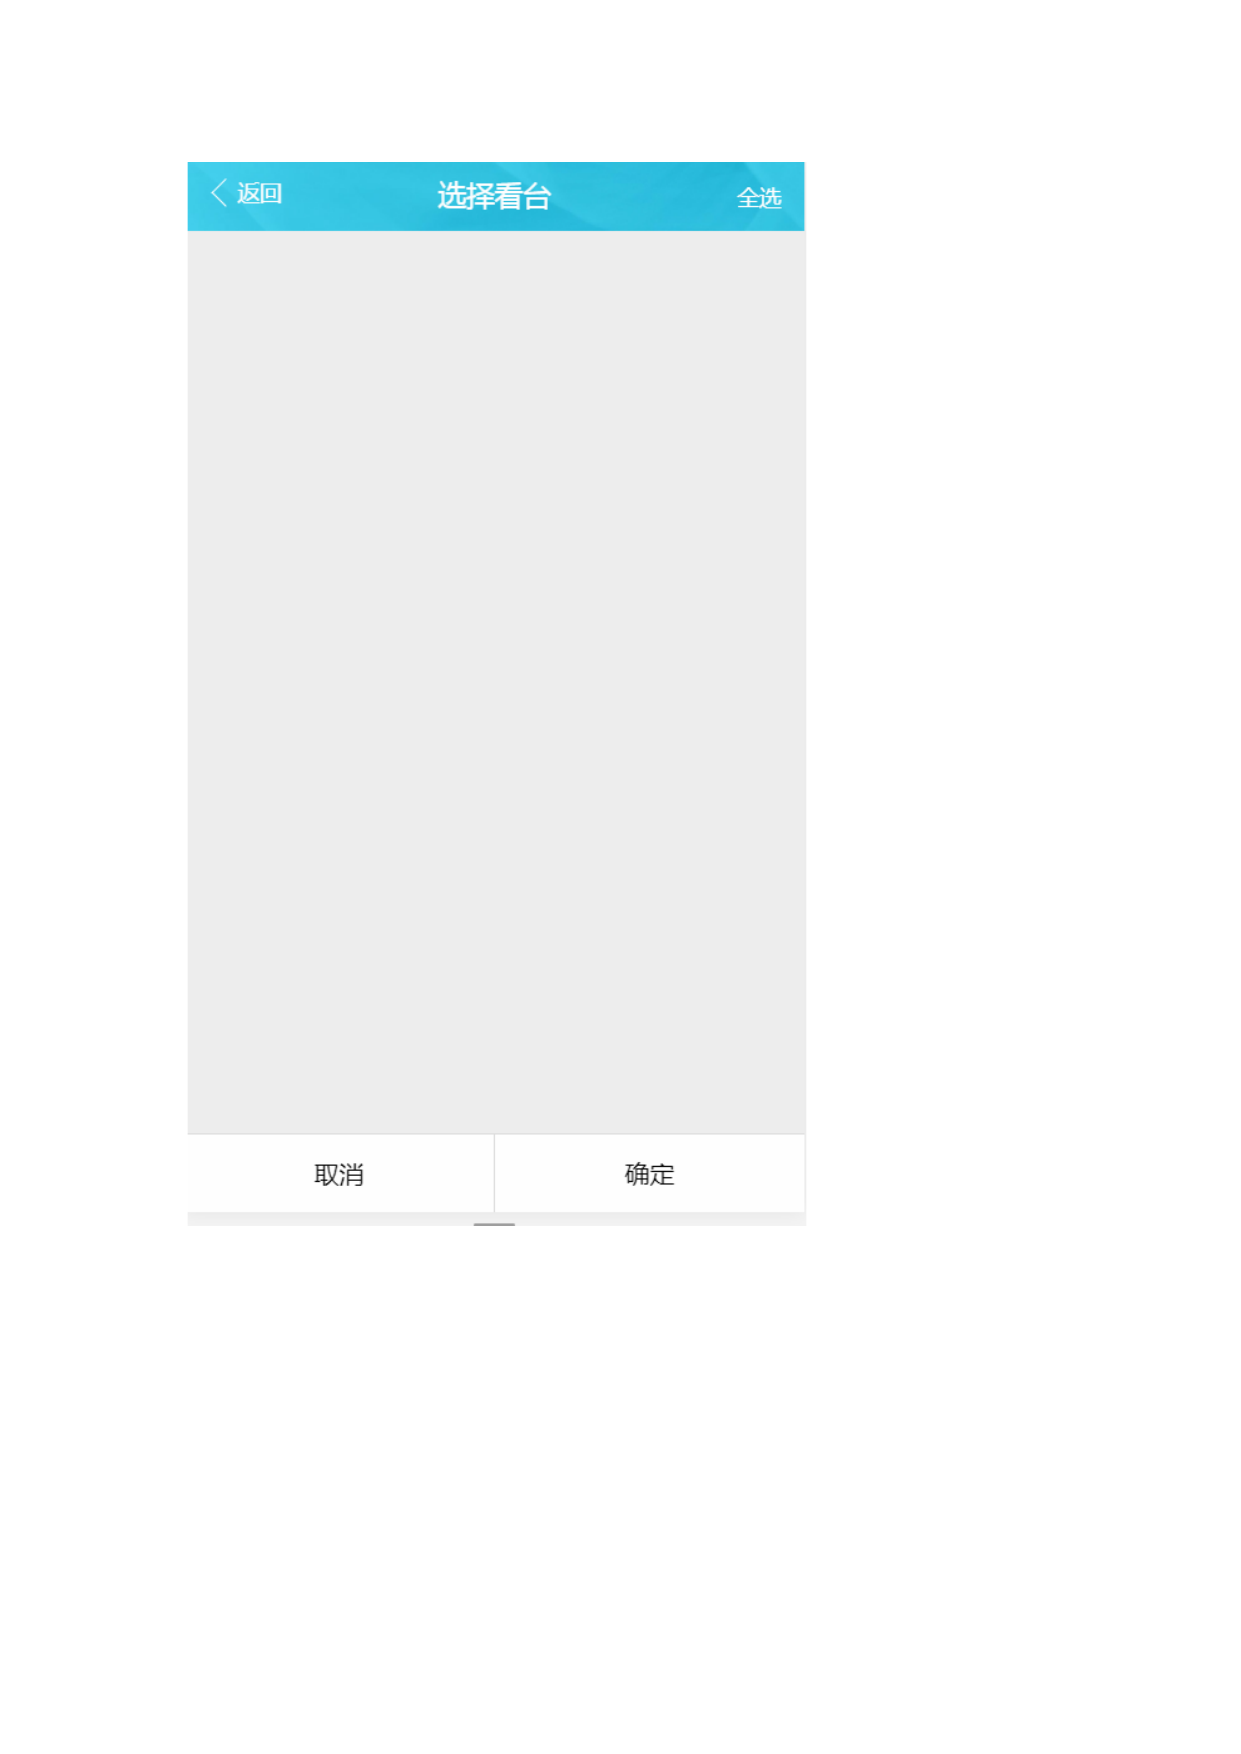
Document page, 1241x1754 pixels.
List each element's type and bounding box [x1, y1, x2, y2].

picture [187, 162, 807, 1226]
